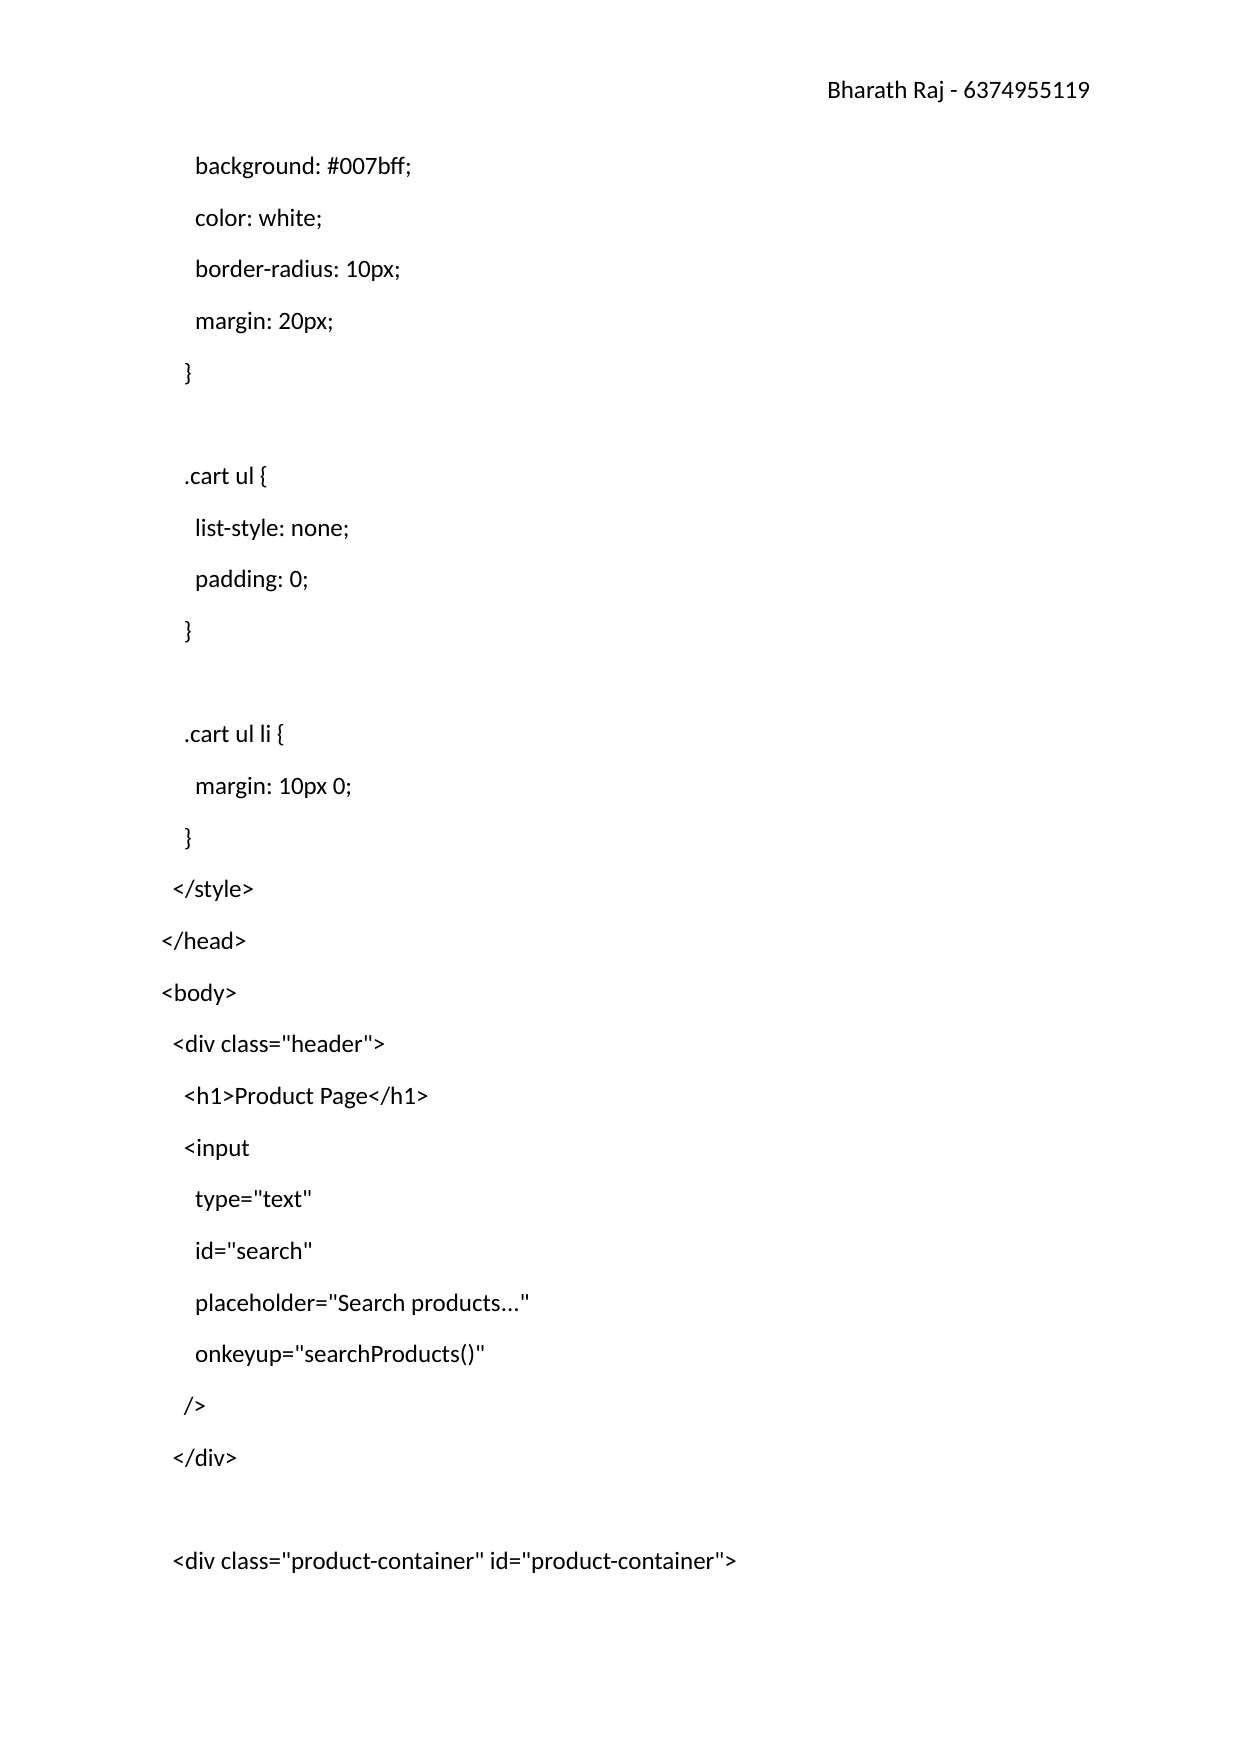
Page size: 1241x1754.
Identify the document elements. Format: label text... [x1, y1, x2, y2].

text <h1>Product Page</h1> [150, 1080, 1090, 1111]
text color: white; [150, 202, 1090, 232]
text <div class="product-container" id="product-container"> [150, 1545, 1090, 1576]
text } [150, 822, 1090, 852]
text .cart ul { [150, 460, 1090, 491]
text placeholder="Search products..." [150, 1287, 1090, 1317]
text </style> [150, 873, 1090, 904]
text list-style: none; [150, 512, 1090, 542]
text border-radius: 10px; [150, 253, 1090, 284]
text margin: 20px; [150, 305, 1090, 336]
text .cart ul li { [150, 718, 1090, 749]
text <input [150, 1132, 1090, 1162]
text <div class="header"> [150, 1028, 1090, 1059]
text margin: 10px 0; [150, 770, 1090, 801]
text } [150, 357, 1090, 387]
text </div> [150, 1442, 1090, 1472]
text /> [150, 1390, 1090, 1421]
text </head> [150, 925, 1090, 956]
text background: #007bff; [150, 150, 1090, 181]
text <body> [150, 977, 1090, 1007]
text type="text" [150, 1183, 1090, 1214]
text id="search" [150, 1235, 1090, 1266]
text padding: 0; [150, 563, 1090, 594]
text } [150, 615, 1090, 646]
text onkeyup="searchProducts()" [150, 1338, 1090, 1369]
